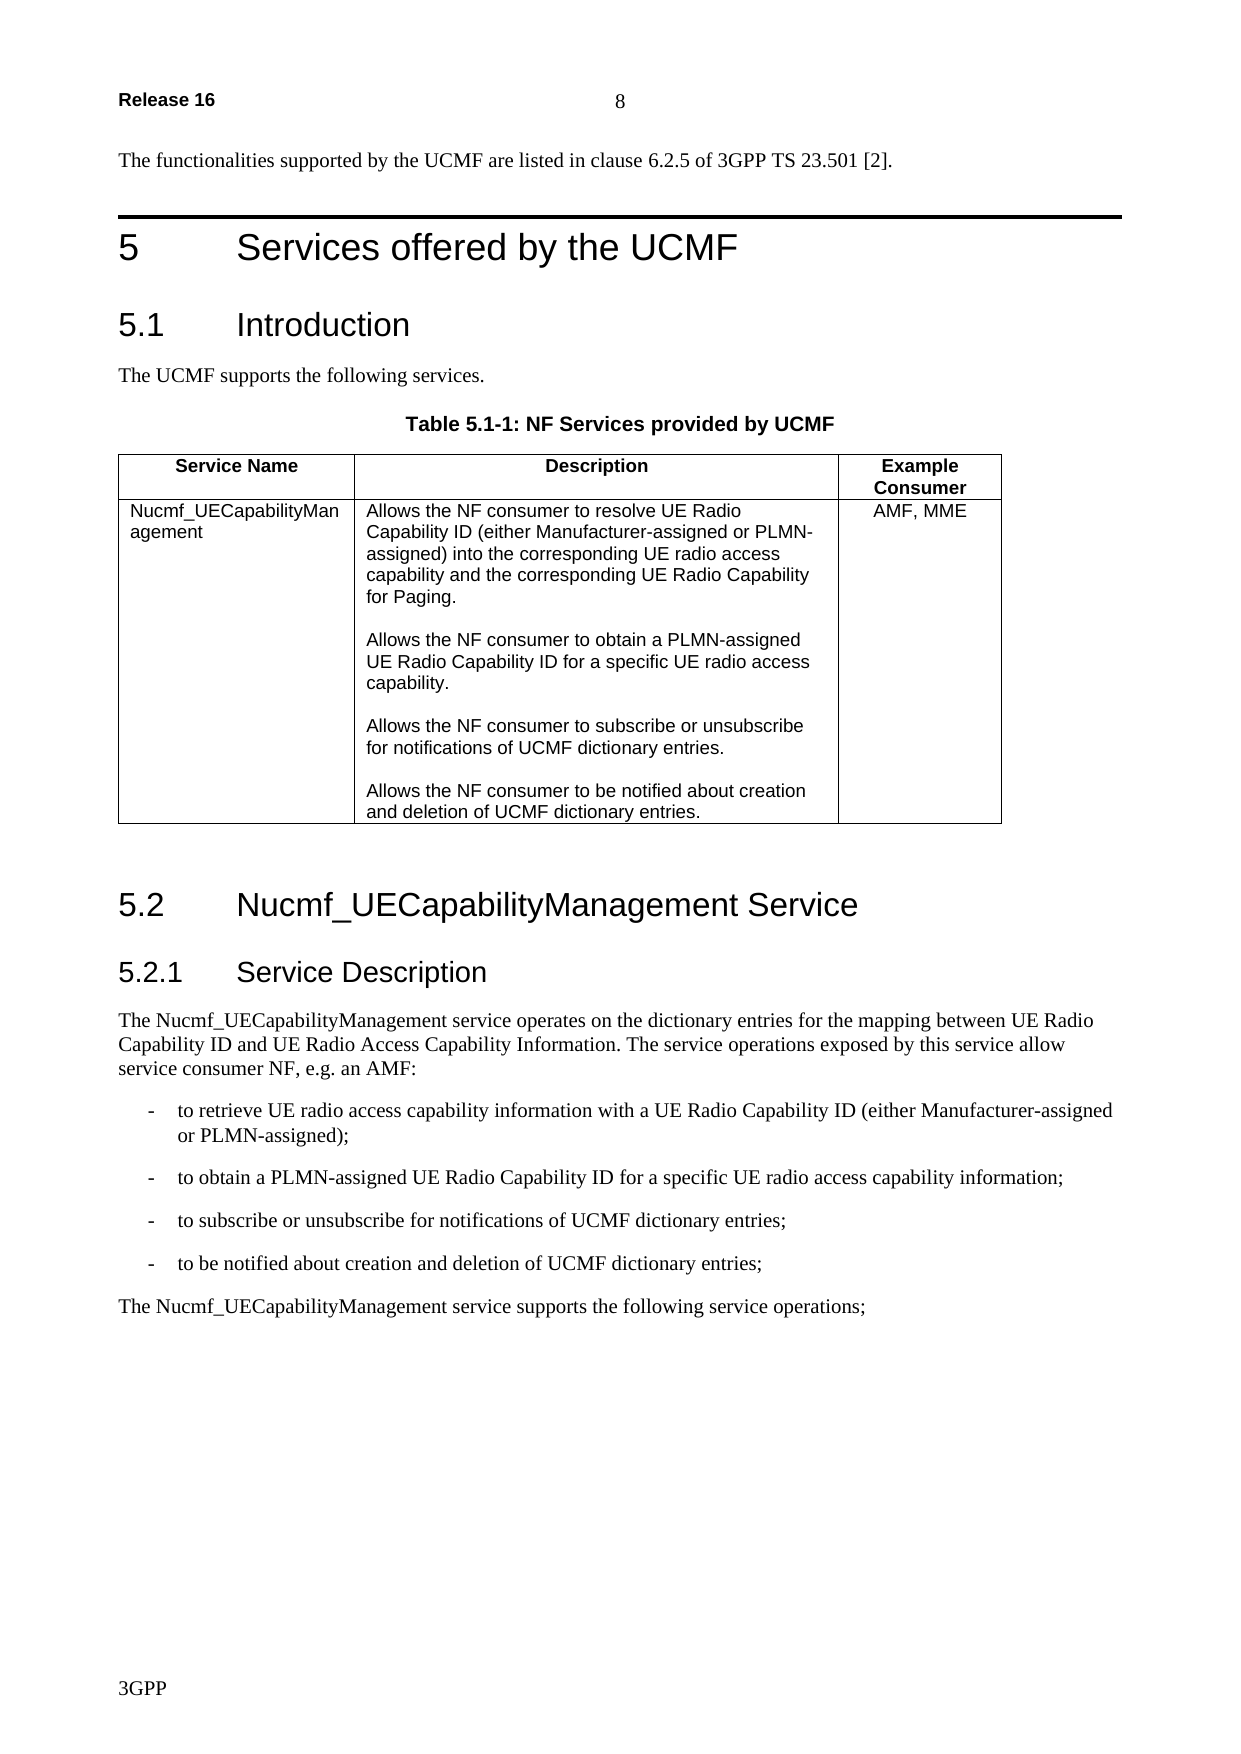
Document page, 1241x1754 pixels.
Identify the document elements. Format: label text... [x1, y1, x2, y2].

table_cell AMF, MME [839, 500, 1001, 823]
subtitle 5.1 Introduction [118, 305, 1122, 344]
subtitle 5 Services offered by the UCMF [118, 219, 1122, 268]
table_header Example Consumer [839, 455, 1001, 498]
text - to obtain a PLMN-assigned UE Radio Capability ID for a specific UE radio access capability information; [148, 1165, 1122, 1189]
table_header Service Name [119, 455, 354, 498]
subtitle 5.2 Nucmf_UECapabilityManagement Service [118, 886, 1122, 924]
text Table 5.1-1: NF Services provided by UCMF [118, 412, 1122, 436]
table_cell Allows the NF consumer to resolve UE Radio Capability ID (either Manufacturer-assigned or PLMN-assigned) into the corresponding UE radio access capability and the corresponding UE Radio Capability for Paging. Allows the NF consumer to obtain a PLMN-assigned UE Radio Capability ID for a specific UE radio access capability. Allows the NF consumer to subscribe or unsubscribe for notifications of UCMF dictionary entries. Allows the NF consumer to be notified about creation and deletion of UCMF dictionary entries. [355, 500, 838, 823]
text The Nucmf_UECapabilityManagement service supports the following service operations; [118, 1294, 1122, 1318]
text - to retrieve UE radio access capability information with a UE Radio Capability ID (either Manufacturer-assigned or PLMN-assigned); [148, 1098, 1122, 1147]
text The functionalities supported by the UCMF are listed in clause 6.2.5 of 3GPP TS 23.501 [2]. [118, 147, 1122, 172]
table_cell Nucmf_UECapabilityManagement [119, 500, 354, 823]
text The Nucmf_UECapabilityManagement service operates on the dictionary entries for the mapping between UE Radio Capability ID and UE Radio Access Capability Information. The service operations exposed by this service allow service consumer NF, e.g. an AMF: [118, 1007, 1122, 1080]
text - to subscribe or unsubscribe for notifications of UCMF dictionary entries; [148, 1208, 1122, 1232]
table_header Description [355, 455, 838, 498]
subtitle 5.2.1 Service Description [118, 955, 1122, 989]
text The UCMF supports the following services. [118, 362, 1122, 387]
text - to be notified about creation and deletion of UCMF dictionary entries; [148, 1251, 1122, 1275]
